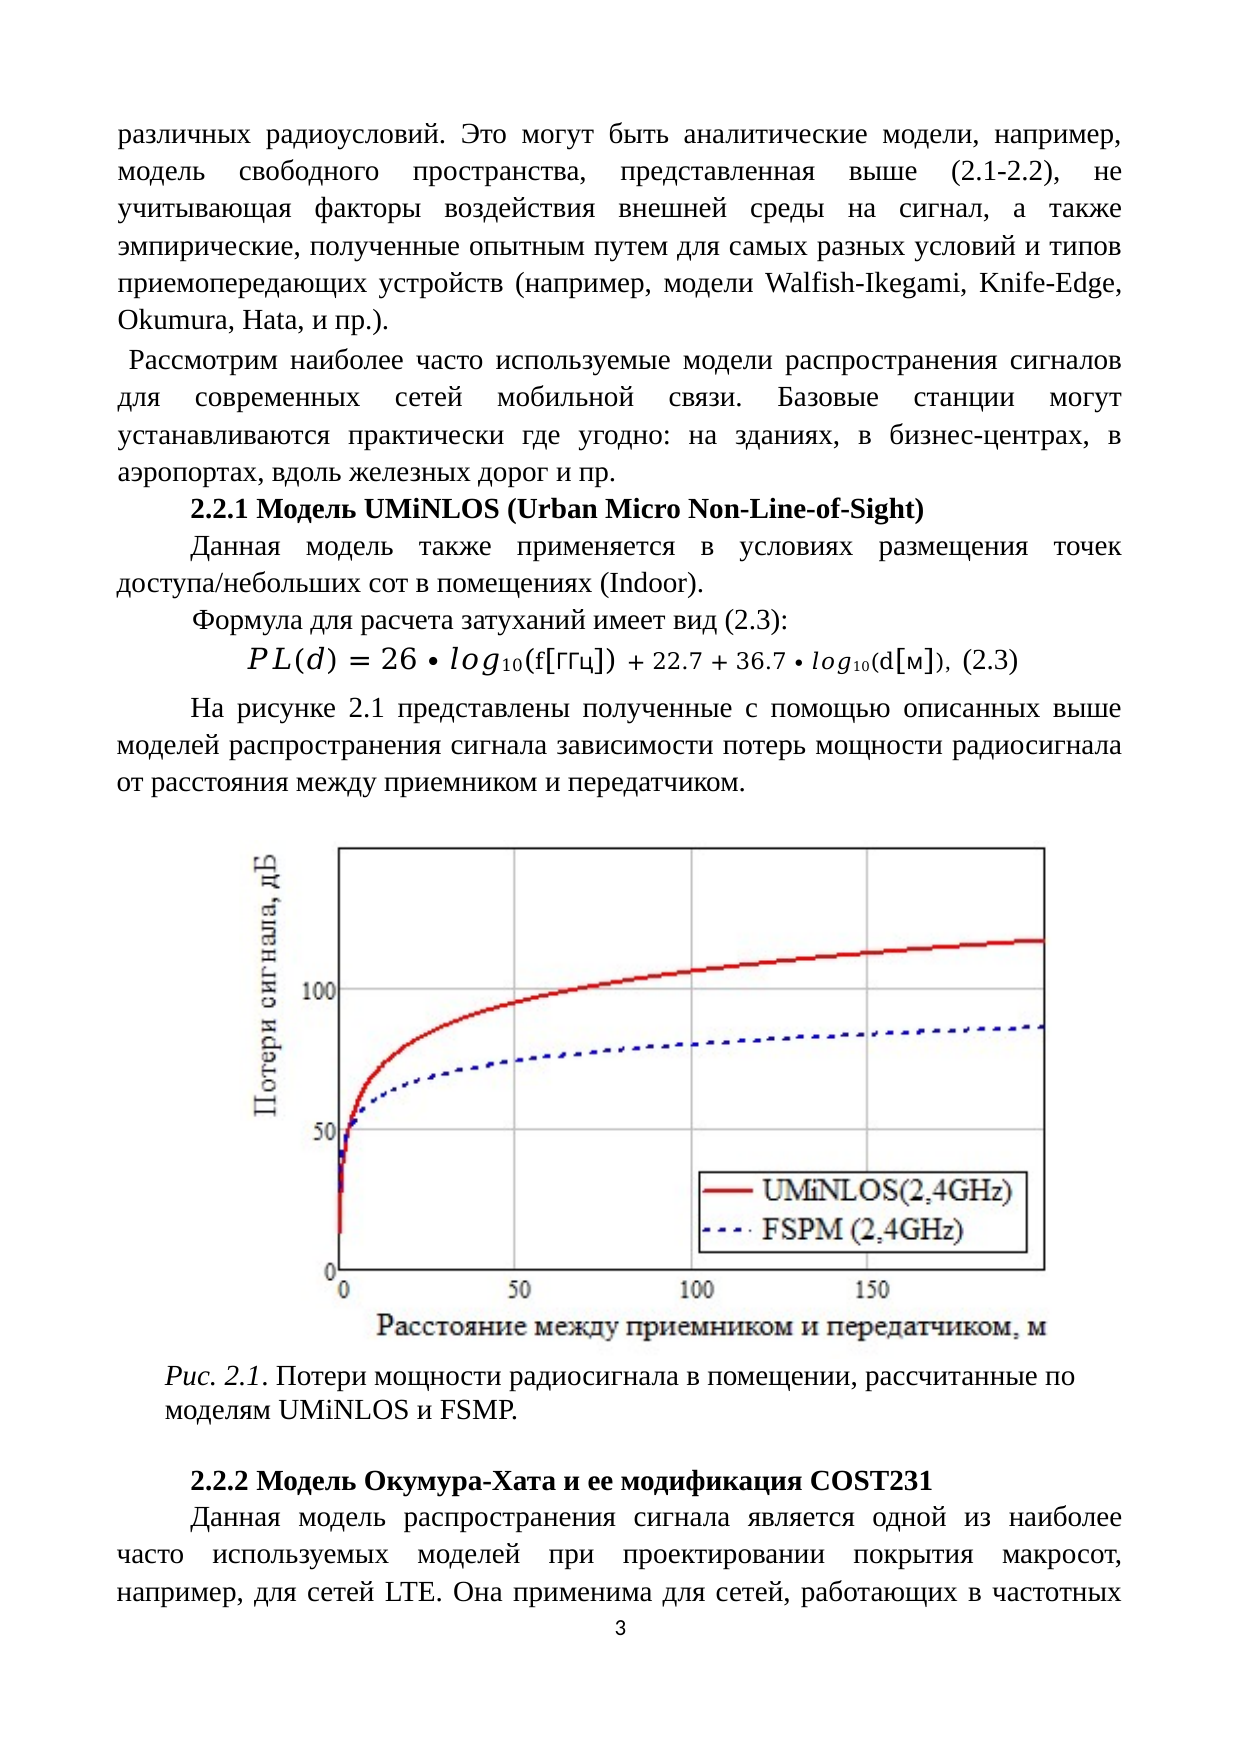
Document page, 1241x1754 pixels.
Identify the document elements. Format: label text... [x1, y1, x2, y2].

picture [239, 840, 1075, 1359]
text Рассмотрим наиболее часто используемые модели распространения сигналов для современных сетей мобильной связи. Базовые станции могут устанавливаются практически где угодно: на зданиях, в бизнес-центрах, в аэропортах, вдоль железных дорог и пр. [116, 342, 1123, 487]
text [116, 1499, 1123, 1607]
text На рисунке 2.1 представлены полученные с помощью описанных выше моделей распространения сигнала зависимости потерь мощности радиосигнала от расстояния между приемником и передатчиком. [116, 690, 1123, 798]
text 𝑃𝐿(𝑑) = 26 ∙ 𝑙𝑜𝑔10(f[ГГц]) + 22.7 + 36.7 ∙ 𝑙𝑜𝑔10(d[м]), (2.3) [118, 640, 1129, 675]
subtitle Модель UMiNLOS (Urban Micro Non-Line-of-Sight) [190, 492, 1122, 525]
text Формула для расчета затуханий имеет вид (2.3): [192, 602, 1123, 636]
subtitle Модель Окумура-Хата и ее модификация COST231 [190, 1463, 1122, 1497]
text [116, 116, 1123, 336]
text Данная модель также применяется в условиях размещения точек доступа/небольших сот в помещениях (Indoor). [116, 528, 1123, 598]
